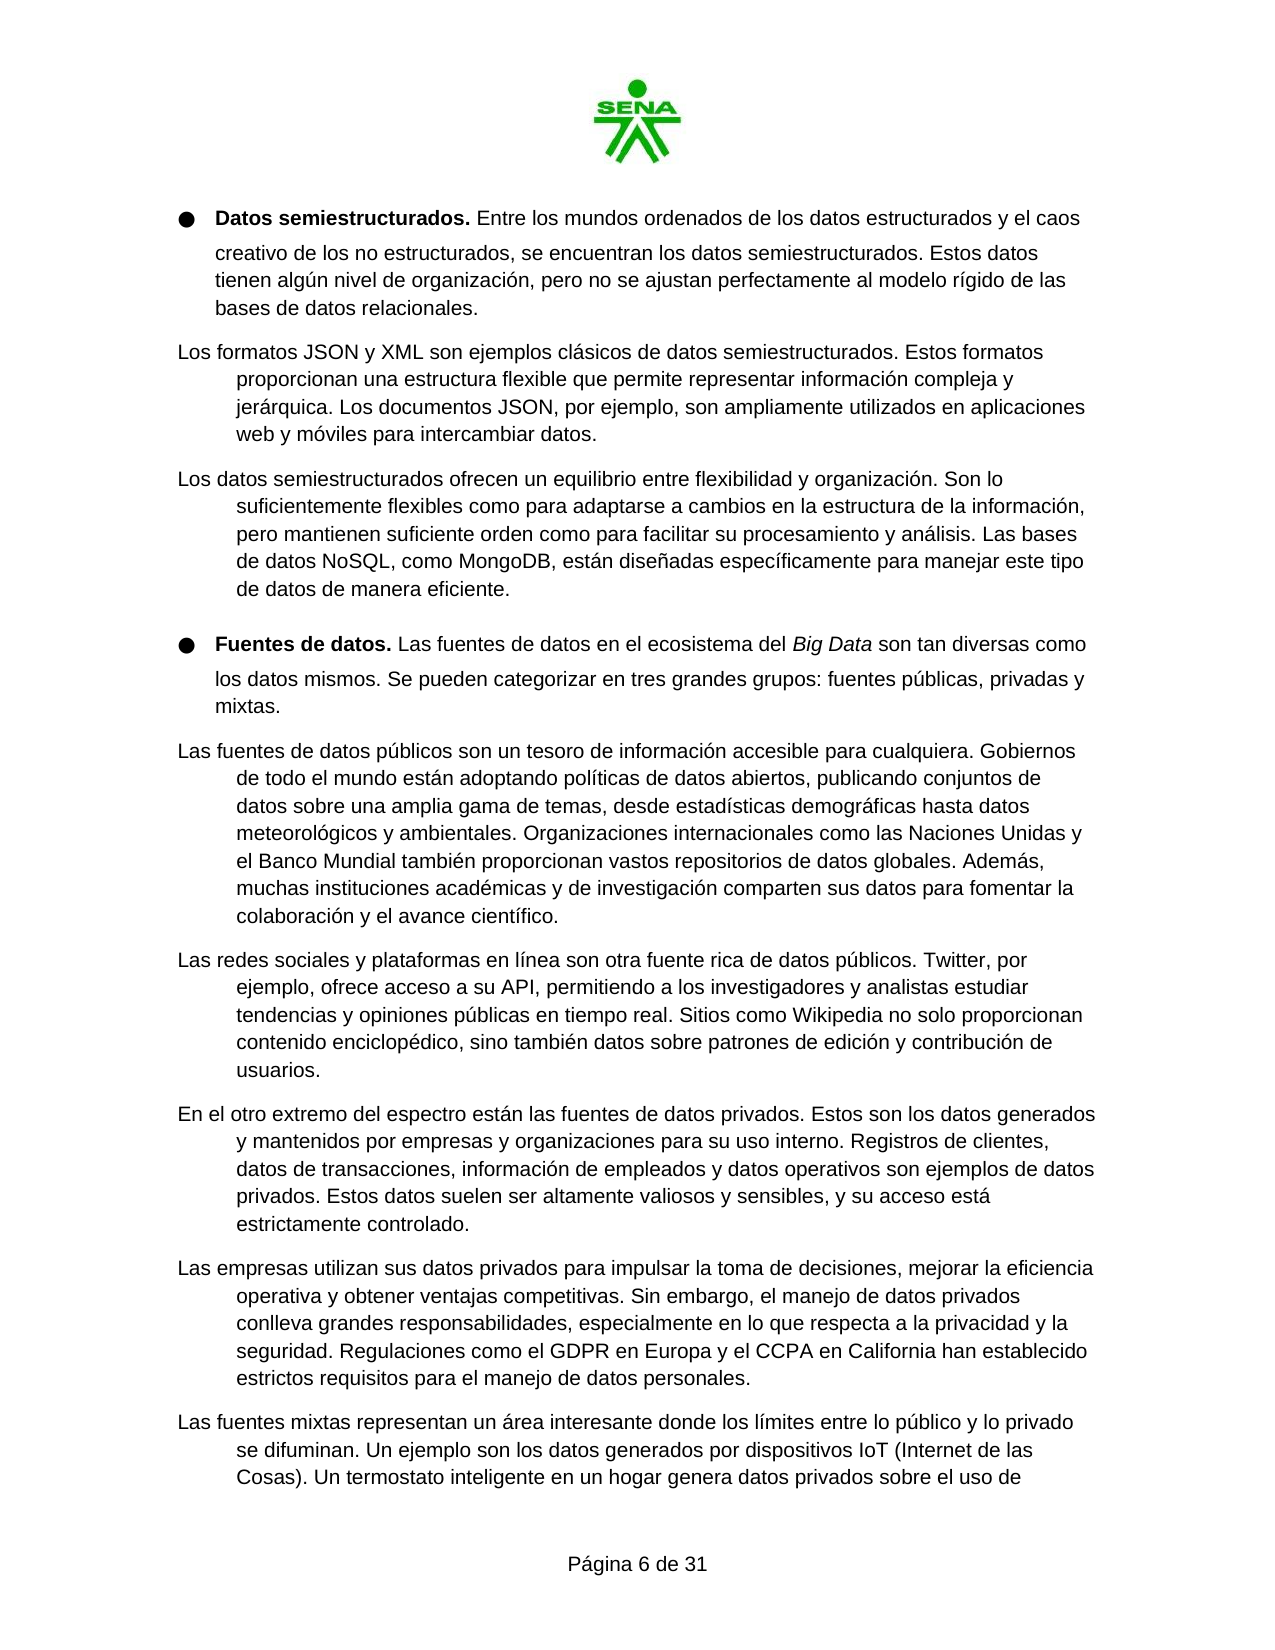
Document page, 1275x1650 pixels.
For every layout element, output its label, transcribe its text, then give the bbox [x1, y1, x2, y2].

list Fuentes de datos. Las fuentes de datos en el ecosistema del Big Data son tan diversas como los datos mismos. Se pueden categorizar en tres grandes grupos: fuentes públicas, privadas y mixtas. [177, 621, 1098, 718]
text Las fuentes de datos públicos son un tesoro de información accesible para cualquiera. Gobiernos de todo el mundo están adoptando políticas de datos abiertos, publicando conjuntos de datos sobre una amplia gama de temas, desde estadísticas demográficas hasta datos meteorológicos y ambientales. Organizaciones internacionales como las Naciones Unidas y el Banco Mundial también proporcionan vastos repositorios de datos globales. Además, muchas instituciones académicas y de investigación comparten sus datos para fomentar la colaboración y el avance científico. [177, 738, 1098, 927]
text Los datos semiestructurados ofrecen un equilibrio entre flexibilidad y organización. Son lo suficientemente flexibles como para adaptarse a cambios en la estructura de la información, pero mantienen suficiente orden como para facilitar su procesamiento y análisis. Las bases de datos NoSQL, como MongoDB, están diseñadas específicamente para manejar este tipo de datos de manera eficiente. [177, 466, 1098, 600]
list Datos semiestructurados. Entre los mundos ordenados de los datos estructurados y el caos creativo de los no estructurados, se encuentran los datos semiestructurados. Estos datos tienen algún nivel de organización, pero no se ajustan perfectamente al modelo rígido de las bases de datos relacionales. [177, 194, 1098, 319]
text En el otro extremo del espectro están las fuentes de datos privados. Estos son los datos generados y mantenidos por empresas y organizaciones para su uso interno. Registros de clientes, datos de transacciones, información de empleados y datos operativos son ejemplos de datos privados. Estos datos suelen ser altamente valiosos y sensibles, y su acceso está estrictamente controlado. [177, 1102, 1098, 1236]
text Los formatos JSON y XML son ejemplos clásicos de datos semiestructurados. Estos formatos proporcionan una estructura flexible que permite representar información compleja y jerárquica. Los documentos JSON, por ejemplo, son ampliamente utilizados en aplicaciones web y móviles para intercambiar datos. [177, 340, 1098, 446]
picture [588, 73, 687, 171]
text Las empresas utilizan sus datos privados para impulsar la toma de decisiones, mejorar la eficiencia operativa y obtener ventajas competitivas. Sin embargo, el manejo de datos privados conlleva grandes responsabilidades, especialmente en lo que respecta a la privacidad y la seguridad. Regulaciones como el GDPR en Europa y el CCPA en California han establecido estrictos requisitos para el manejo de datos personales. [177, 1256, 1098, 1390]
text Las redes sociales y plataformas en línea son otra fuente rica de datos públicos. Twitter, por ejemplo, ofrece acceso a su API, permitiendo a los investigadores y analistas estudiar tendencias y opiniones públicas en tiempo real. Sitios como Wikipedia no solo proporcionan contenido enciclopédico, sino también datos sobre patrones de edición y contribución de usuarios. [177, 948, 1098, 1082]
